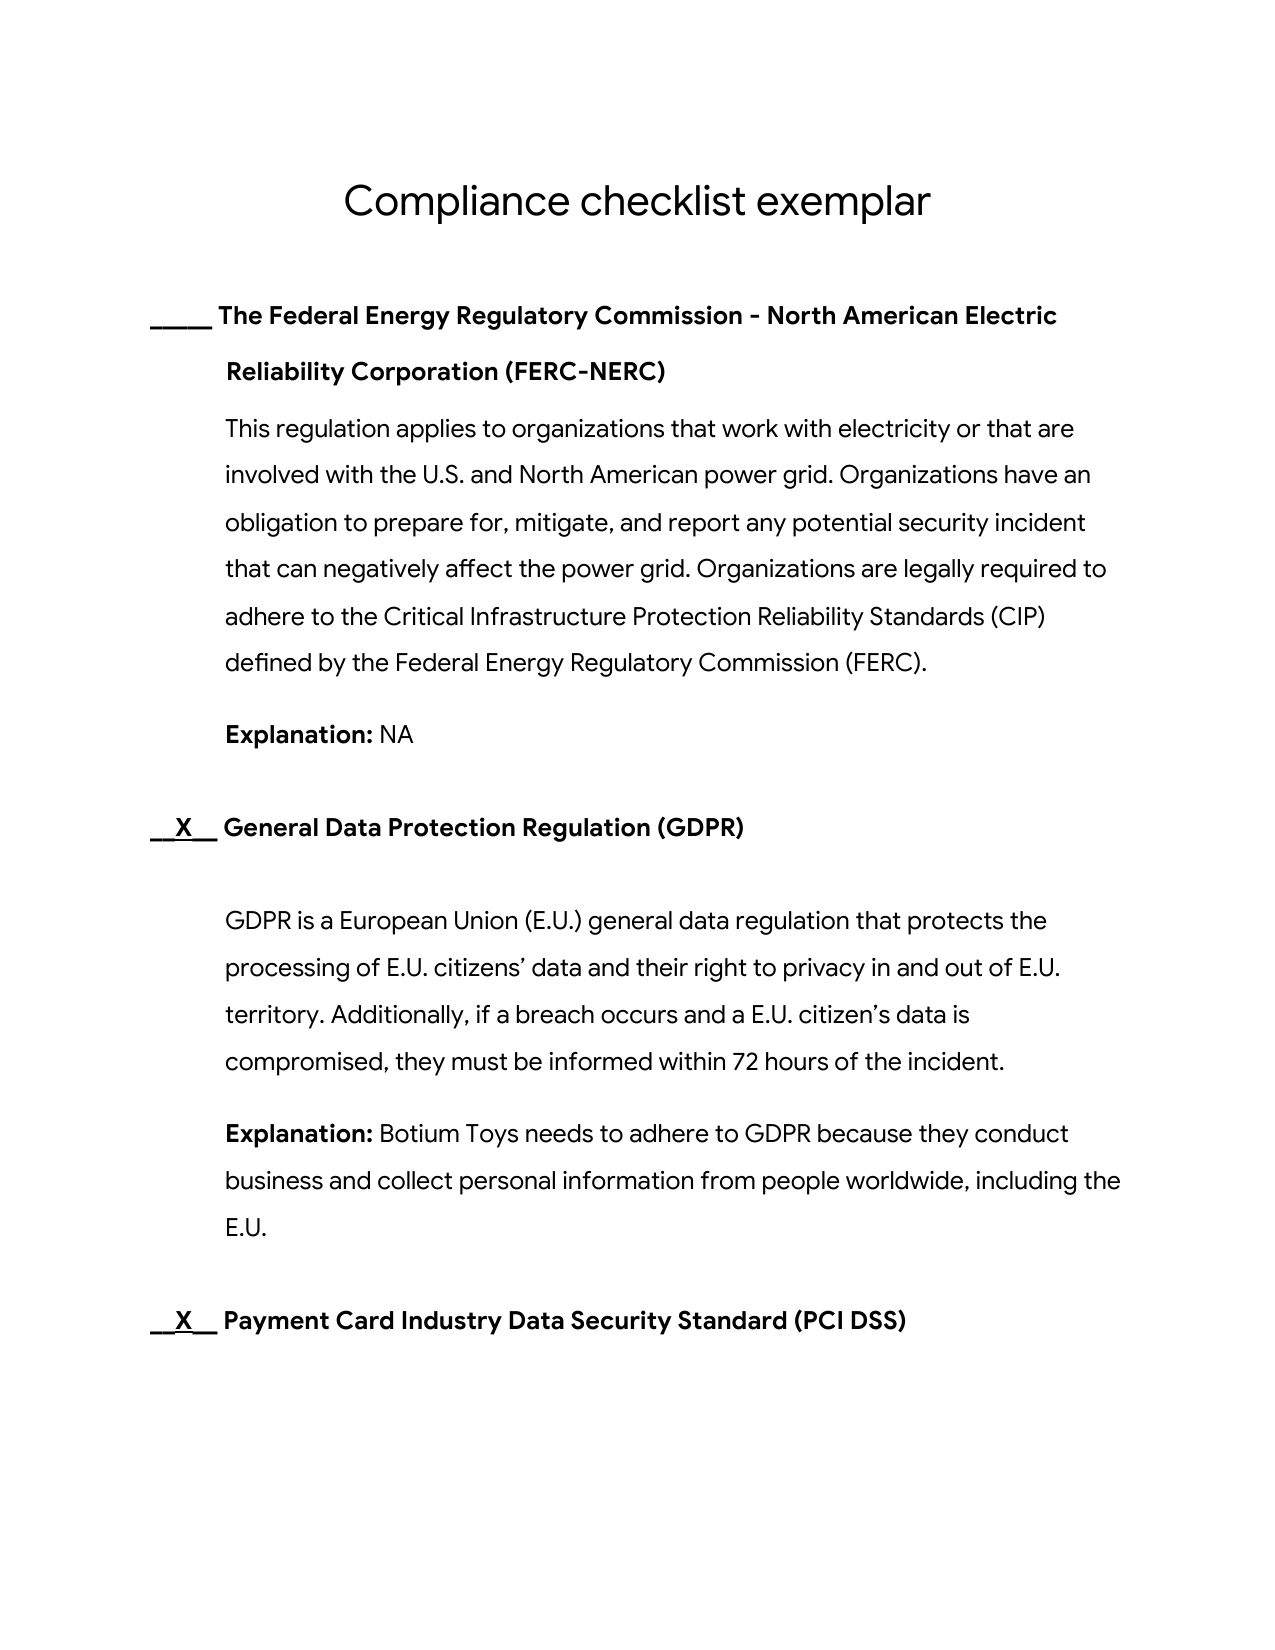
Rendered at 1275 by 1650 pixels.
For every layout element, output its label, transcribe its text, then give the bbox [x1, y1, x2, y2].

text Explanation: Botium Toys needs to adhere to GDPR because they conduct business and collect personal information from people worldwide, including the E.U. [225, 1118, 1125, 1264]
subtitle _____ The Federal Energy Regulatory Commission - North American Electric [150, 300, 1125, 331]
text __X__ General Data Protection Regulation (GDPR) [150, 812, 1125, 865]
subtitle Compliance checklist exemplar [150, 175, 1125, 275]
text GDPR is a European Union (E.U.) general data regulation that protects the processing of E.U. citizens’ data and their right to privacy in and out of E.U. territory. Additionally, if a breach occurs and a E.U. citizen’s data is compromised, they must be informed within 72 hours of the incident. [225, 905, 1125, 1078]
text __X__ Payment Card Industry Data Security Standard (PCI DSS) [150, 1305, 1125, 1357]
text This regulation applies to organizations that work with electricity or that are involved with the U.S. and North American power grid. Organizations have an obligation to prepare for, mitigate, and report any potential security incident that can negatively affect the power grid. Organizations are legally required to adhere to the Critical Infrastructure Protection Reliability Standards (CIP) defined by the Federal Energy Regulatory Commission (FERC). [225, 413, 1125, 679]
text Explanation: NA [225, 720, 1125, 772]
text Reliability Corporation (FERC-NERC) [150, 356, 1125, 388]
